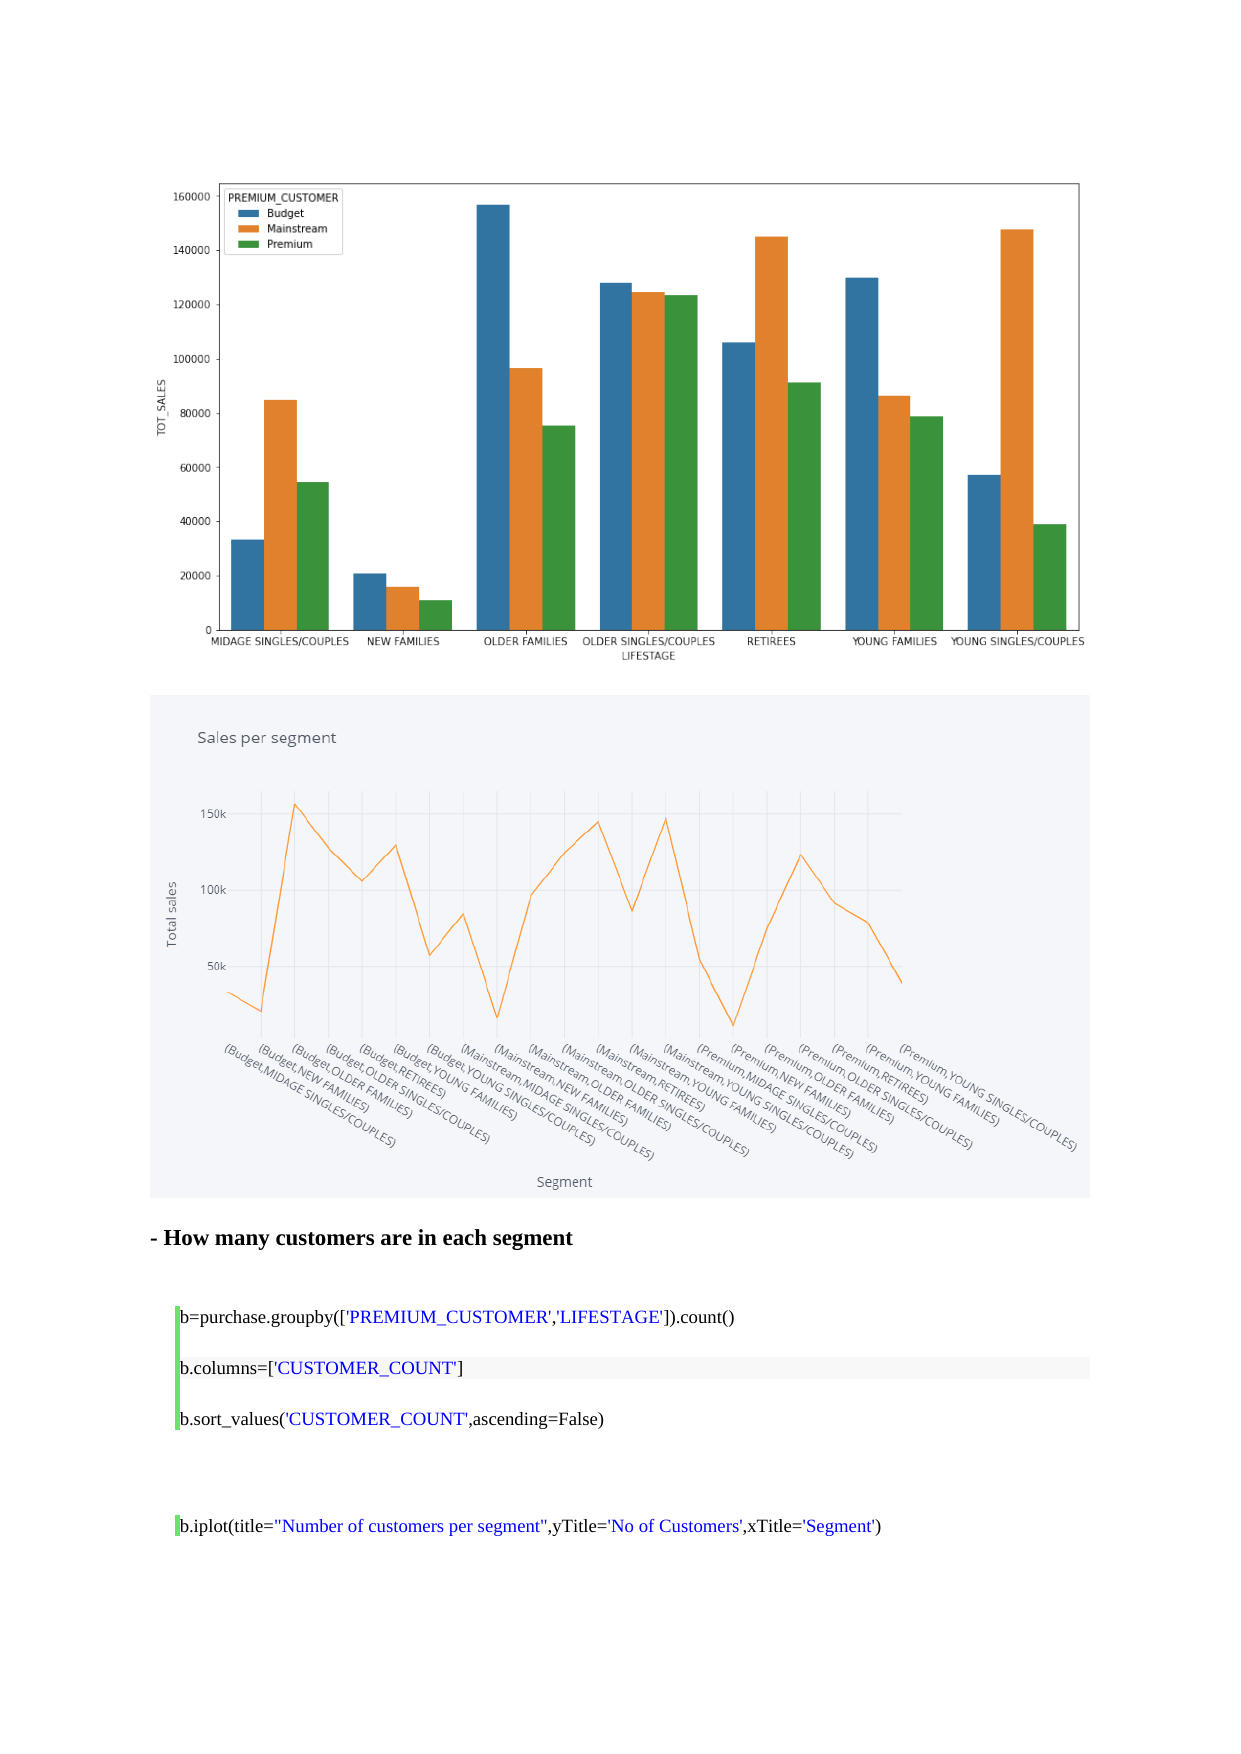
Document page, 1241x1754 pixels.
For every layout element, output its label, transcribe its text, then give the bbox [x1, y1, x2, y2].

text b.iplot(title="Number of customers per segment",yTitle='No of Customers',xTitle='Segment') [175, 1514, 1090, 1536]
text b.sort_values('CUSTOMER_COUNT',ascending=False) [180, 1408, 1090, 1430]
text b.columns=['CUSTOMER_COUNT'] [180, 1357, 1090, 1379]
picture [150, 695, 1091, 1198]
text - How many customers are in each segment [150, 1224, 1090, 1250]
picture [150, 176, 1091, 669]
text b=purchase.groupby(['PREMIUM_CUSTOMER','LIFESTAGE']).count() [180, 1306, 1090, 1328]
